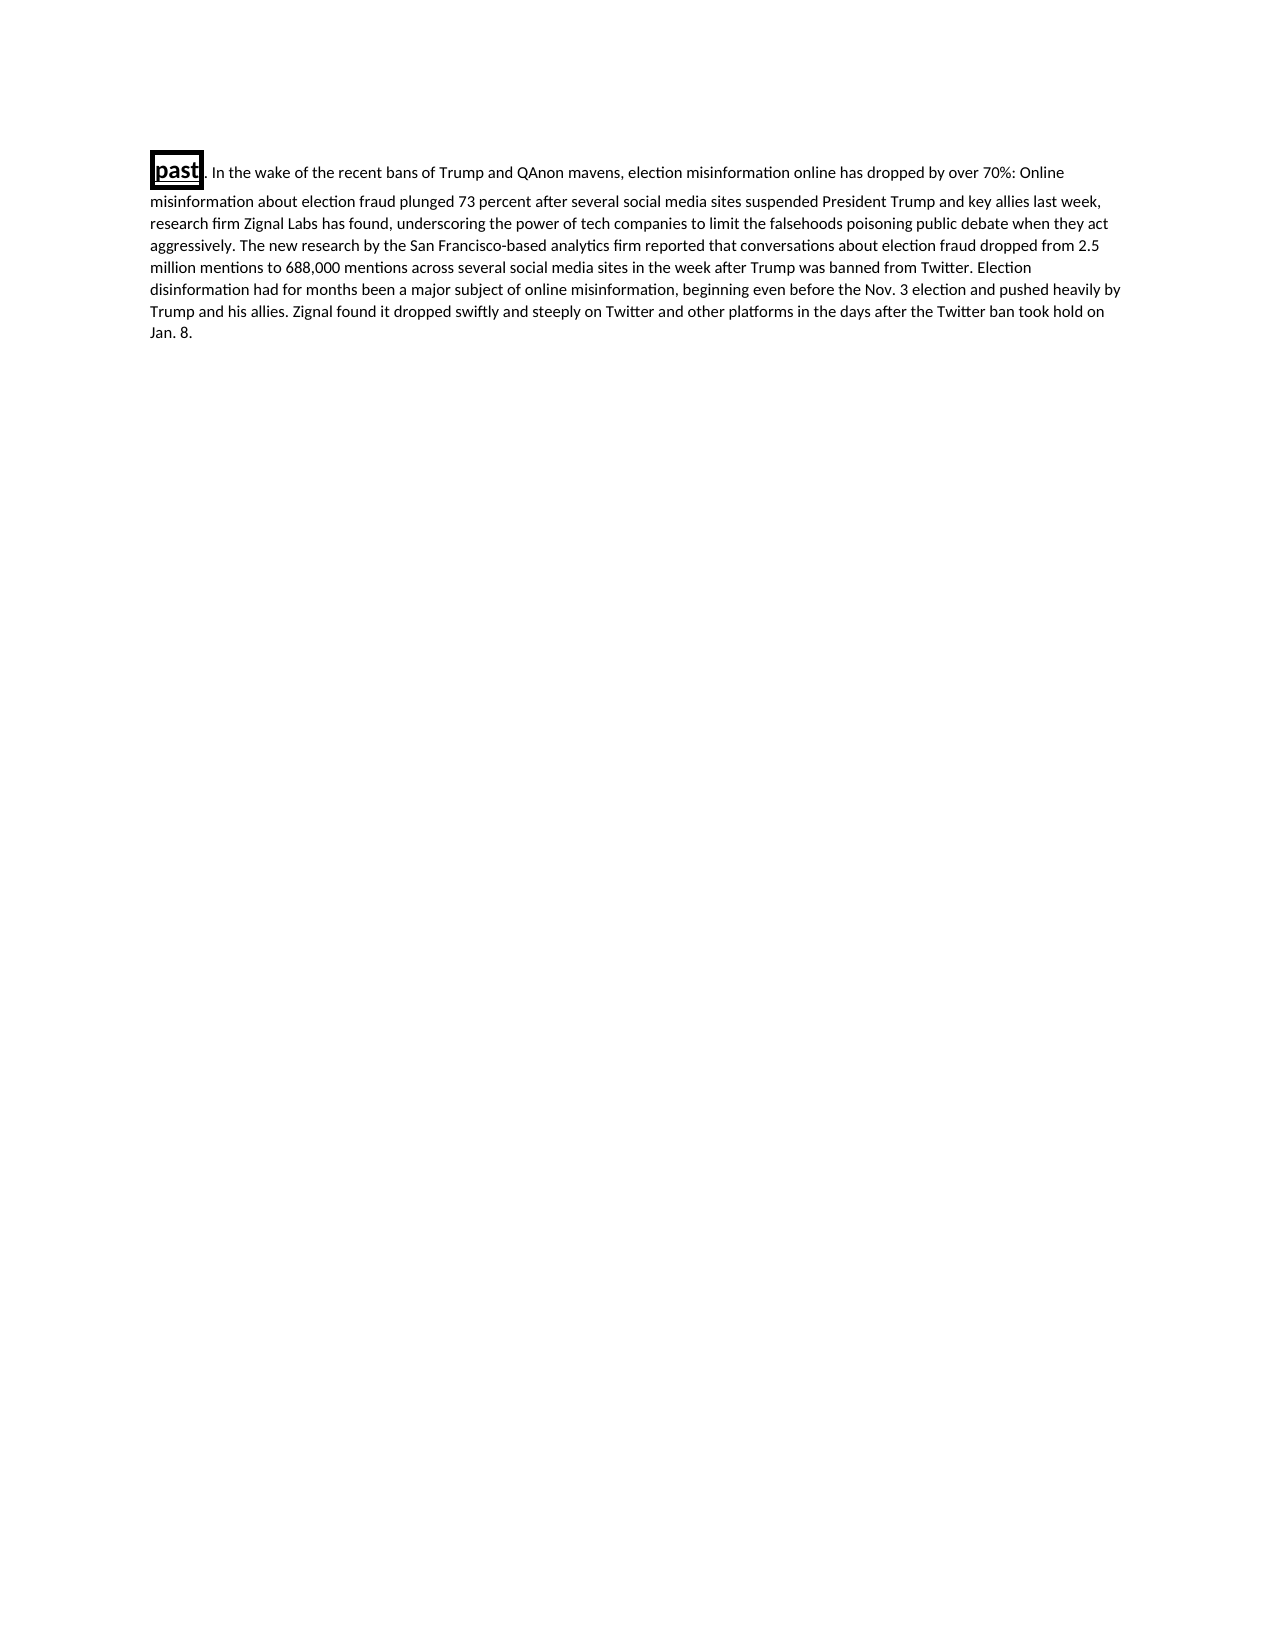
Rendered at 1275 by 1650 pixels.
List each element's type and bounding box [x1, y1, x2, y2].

text [150, 150, 1125, 343]
